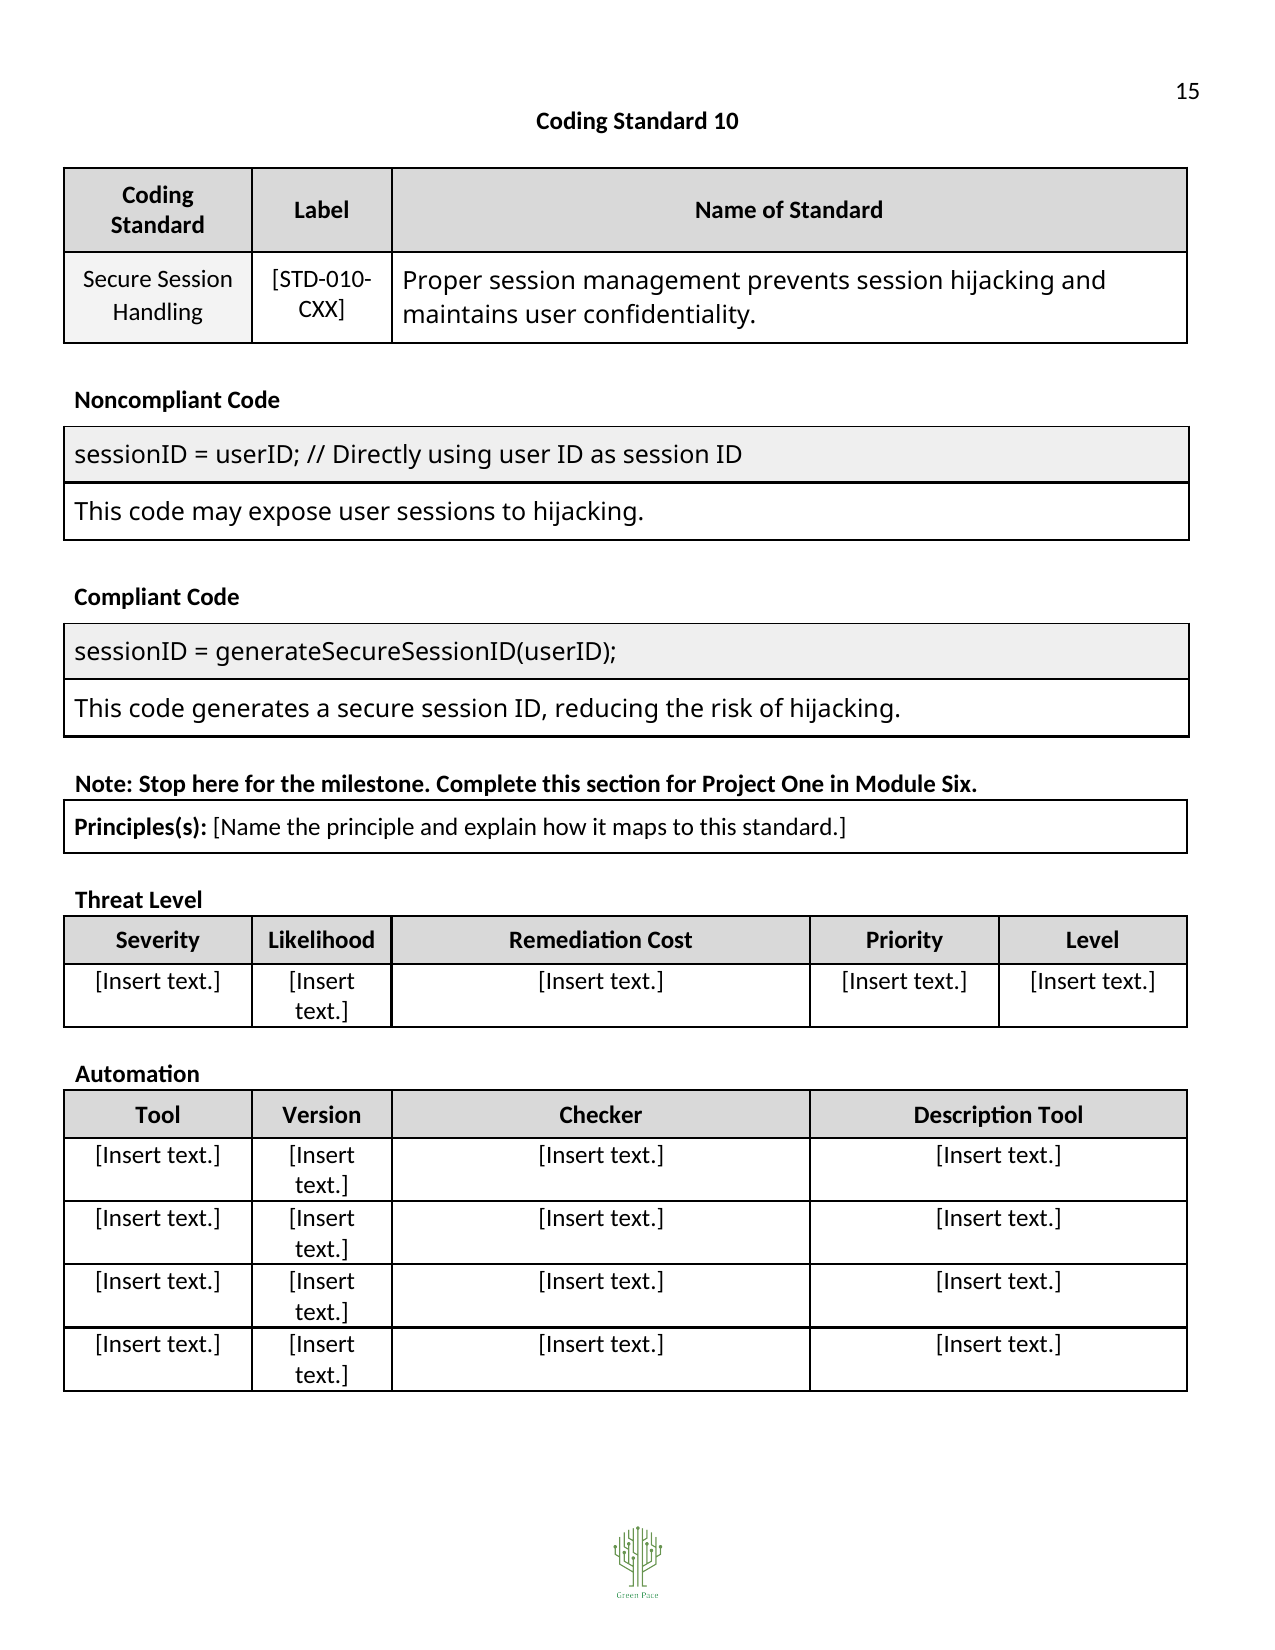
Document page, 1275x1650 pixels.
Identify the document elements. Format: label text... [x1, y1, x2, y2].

table_cell [Insert text.] [811, 1139, 1186, 1200]
table_header Level [1000, 917, 1186, 963]
table_header Remediation Cost [393, 917, 809, 963]
table_cell [Insert text.] [393, 1139, 809, 1200]
table_header Noncompliant Code [64, 374, 1189, 426]
table_cell [Insert text.] [253, 1265, 391, 1326]
table_cell [Insert text.] [253, 1139, 391, 1200]
table_header Label [253, 169, 391, 251]
table_cell sessionID = userID; // Directly using user ID as session ID [65, 427, 1188, 481]
table_cell [Insert text.] [811, 1265, 1186, 1326]
table_header Tool [65, 1091, 251, 1137]
table_header Description Tool [811, 1091, 1186, 1137]
table_cell sessionID = generateSecureSessionID(userID); [65, 624, 1188, 678]
picture [605, 1521, 670, 1606]
text Automation [75, 1059, 1200, 1089]
subtitle Coding Standard 10 [75, 106, 1200, 136]
table_cell [Insert text.] [811, 1202, 1186, 1263]
table_cell [Insert text.] [65, 1329, 251, 1389]
table_cell [Insert text.] [65, 1265, 251, 1326]
table_cell [Insert text.] [393, 1202, 809, 1263]
table_cell Proper session management prevents session hijacking and maintains user confidentiality. [393, 253, 1186, 342]
table_cell [Insert text.] [393, 1329, 809, 1389]
table_header Principles(s): [Name the principle and explain how it maps to this standard.] [65, 801, 1186, 852]
table_cell [Insert text.] [65, 1139, 251, 1200]
table_header Priority [811, 917, 998, 963]
table_cell [Insert text.] [393, 965, 809, 1026]
table_cell This code may expose user sessions to hijacking. [65, 484, 1188, 538]
table_cell [STD-010-CXX] [253, 253, 391, 342]
table_header Version [253, 1091, 391, 1137]
table_cell [Insert text.] [65, 965, 251, 1026]
text Threat Level [75, 884, 1200, 915]
table_cell [Insert text.] [253, 1202, 391, 1263]
text Note: Stop here for the milestone. Complete this section for Project One in Module Six. [75, 768, 1200, 798]
table_cell [Insert text.] [1000, 965, 1186, 1026]
table_cell [Insert text.] [253, 1329, 391, 1389]
table_header Checker [393, 1091, 809, 1137]
table_cell This code generates a secure session ID, reducing the risk of hijacking. [65, 680, 1188, 735]
table_cell [Insert text.] [393, 1265, 809, 1326]
table_cell [Insert text.] [811, 965, 998, 1026]
table_header Compliant Code [64, 571, 1189, 622]
table_header Name of Standard [393, 169, 1186, 251]
table_header Severity [65, 917, 251, 963]
table_cell [Insert text.] [811, 1329, 1186, 1389]
table_cell [Insert text.] [65, 1202, 251, 1263]
table_header Coding Standard [65, 169, 251, 251]
table_cell Secure Session Handling [65, 253, 251, 342]
table_cell [Insert text.] [253, 965, 390, 1026]
table_header Likelihood [253, 917, 390, 963]
